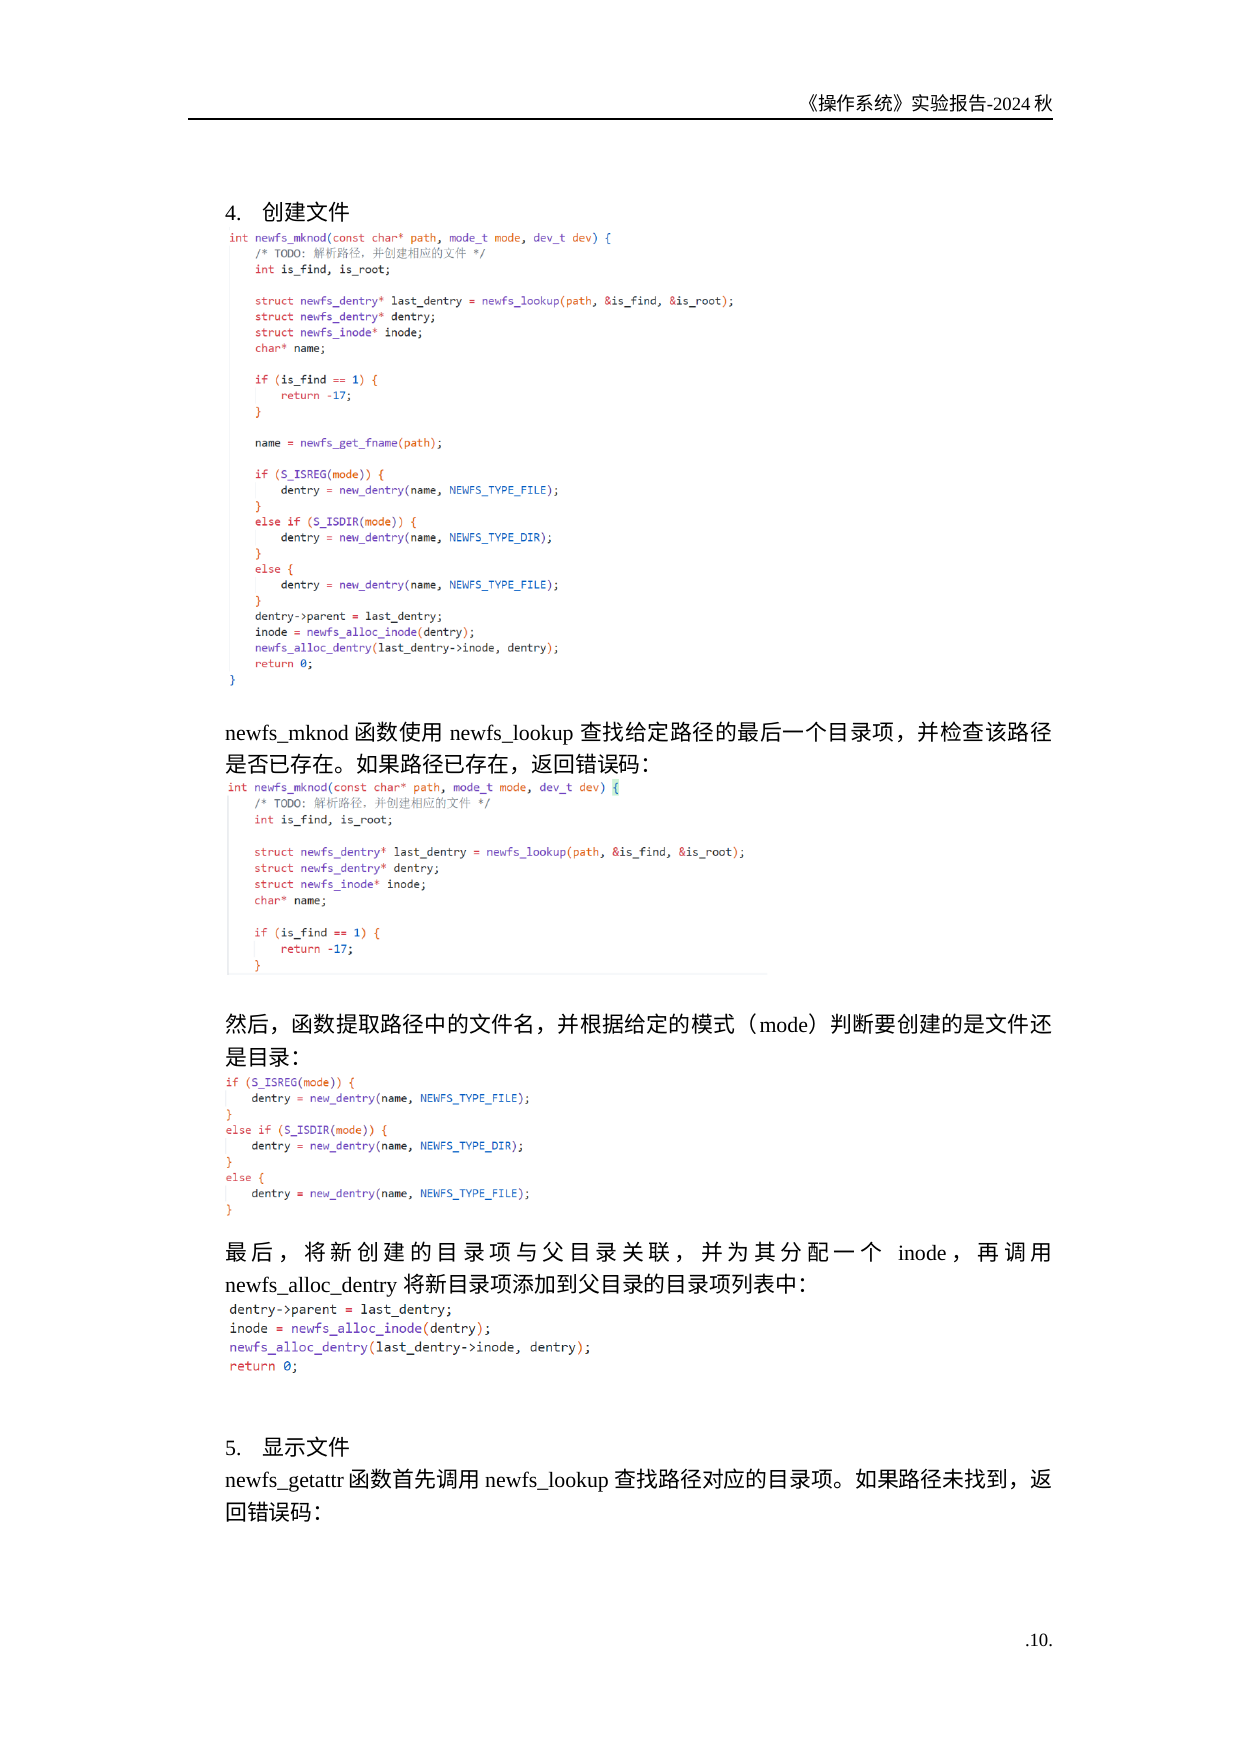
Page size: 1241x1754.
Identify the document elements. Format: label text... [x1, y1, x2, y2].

list 显示文件 [225, 1429, 1053, 1462]
list 创建文件 [225, 194, 1053, 227]
picture [225, 1072, 549, 1218]
picture [225, 227, 737, 688]
picture [225, 1299, 598, 1381]
text 然后，函数提取路径中的文件名，并根据给定的模式（mode）判断要创建的是文件还是目录： [225, 1007, 1053, 1072]
picture [225, 779, 768, 975]
text 最后，将新创建的目录项与父目录关联，并为其分配一个 inode，再调用 newfs_alloc_dentry 将新目录项添加到父目录的目录项列表中： [225, 1234, 1053, 1299]
text newfs_mknod函数使用 newfs_lookup 查找给定路径的最后一个目录项，并检查该路径是否已存在。如果路径已存在，返回错误码： [225, 714, 1053, 779]
text newfs_getattr函数首先调用 newfs_lookup 查找路径对应的目录项。如果路径未找到，返回错误码： [225, 1462, 1053, 1527]
